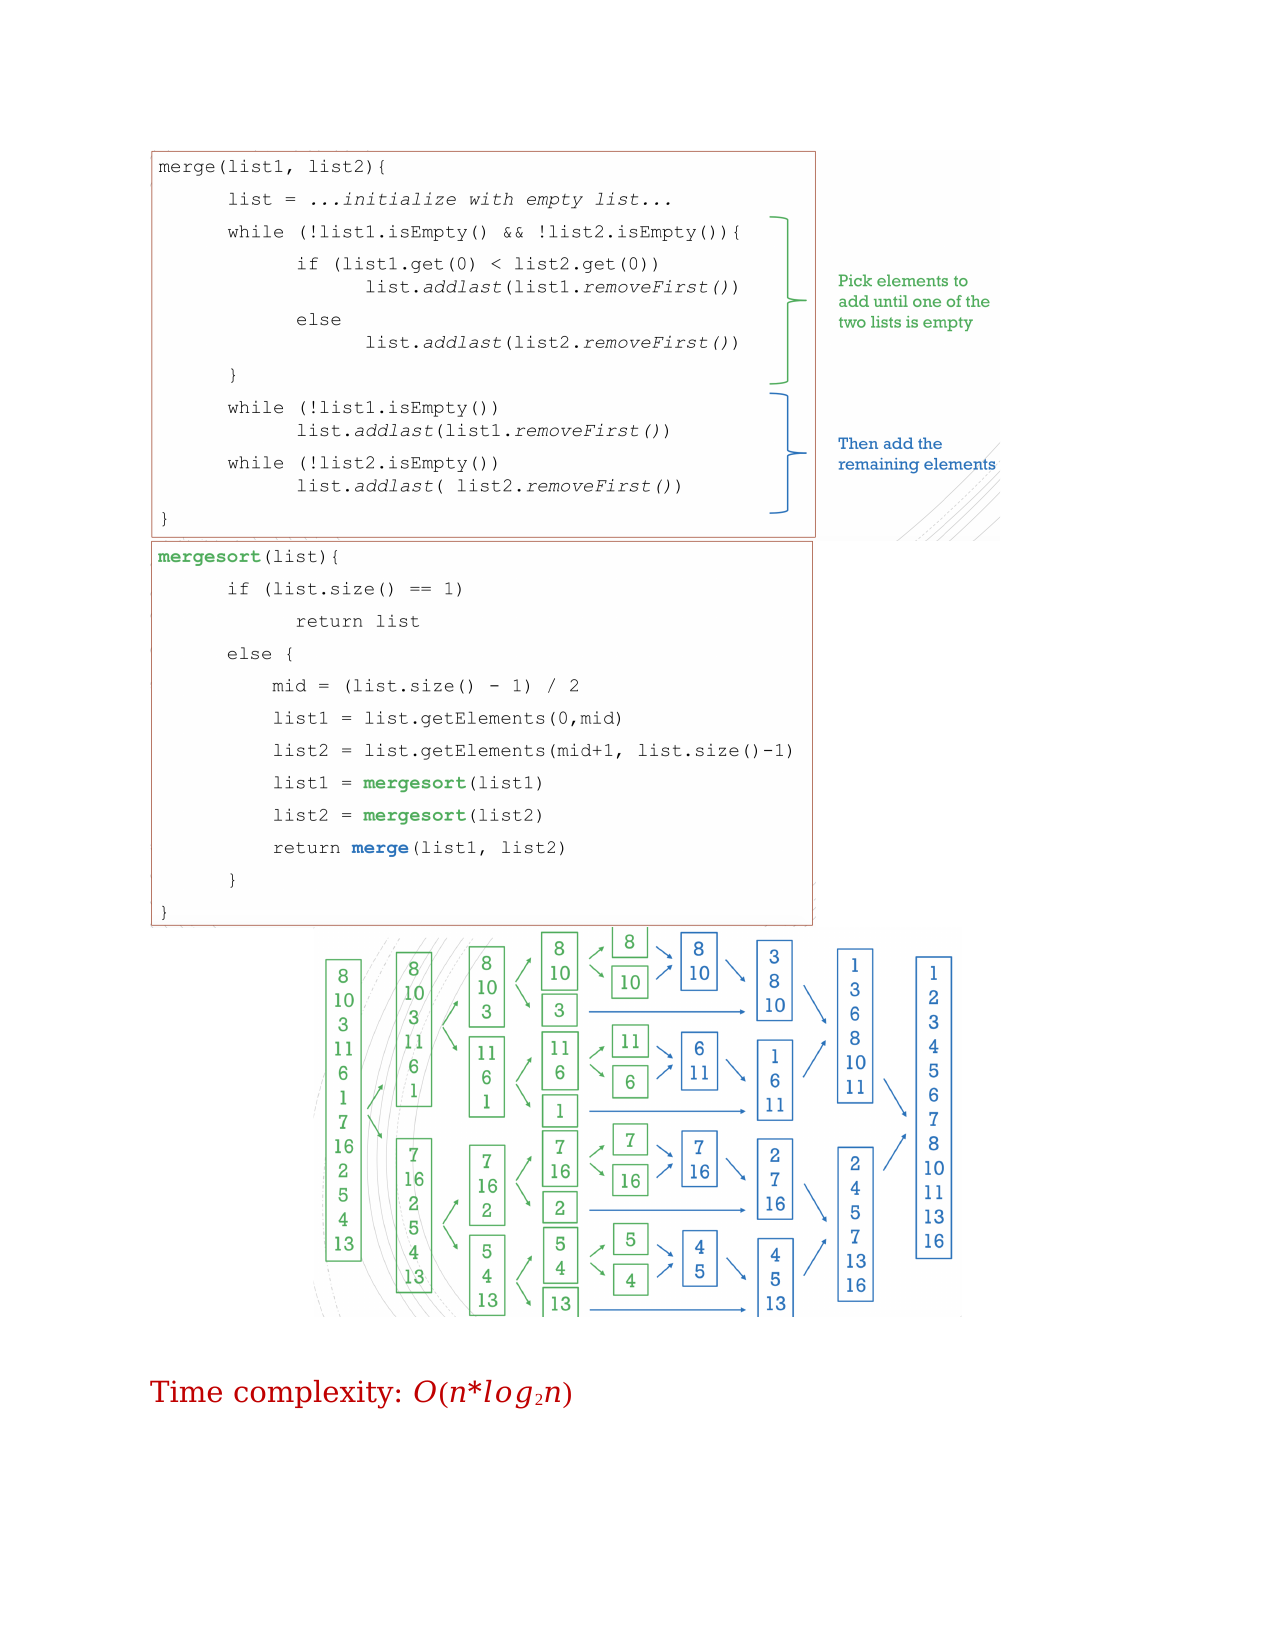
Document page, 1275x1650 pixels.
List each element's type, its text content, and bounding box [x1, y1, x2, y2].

picture [150, 150, 1001, 1317]
text Time complexity: 𝑂(𝑛*𝑙𝑜𝑔2𝑛) [150, 1374, 1125, 1409]
